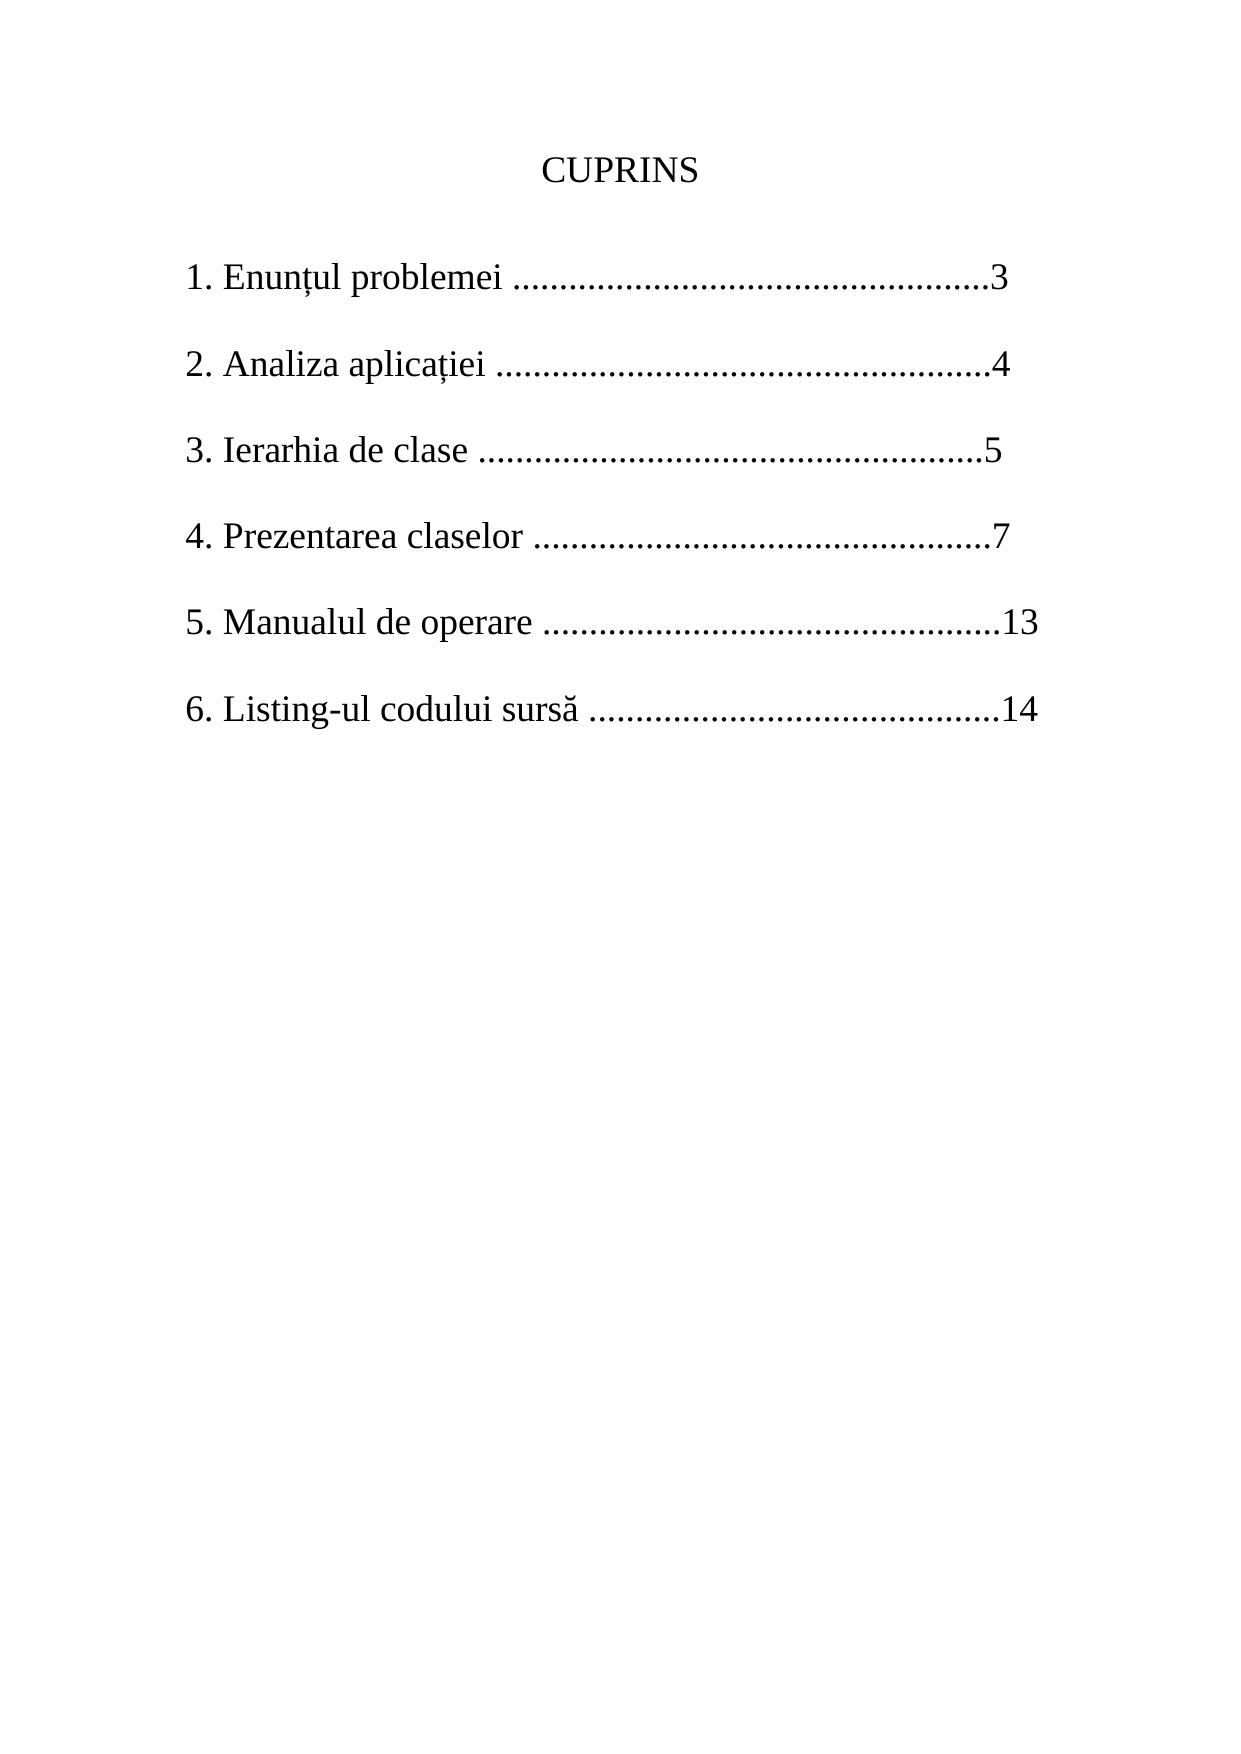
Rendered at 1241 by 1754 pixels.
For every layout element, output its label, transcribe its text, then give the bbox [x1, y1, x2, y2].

text CUPRINS [148, 148, 1093, 191]
list Prezentarea claselor .................................................7 [185, 513, 1093, 557]
list Listing-ul codului sursă ............................................14 [185, 686, 1093, 729]
list Ierarhia de clase ......................................................5 [185, 427, 1093, 470]
list Manualul de operare .................................................13 [185, 600, 1093, 643]
list Enunțul problemei ...................................................3 [185, 255, 1093, 298]
list Analiza aplicației .....................................................4 [185, 341, 1093, 384]
